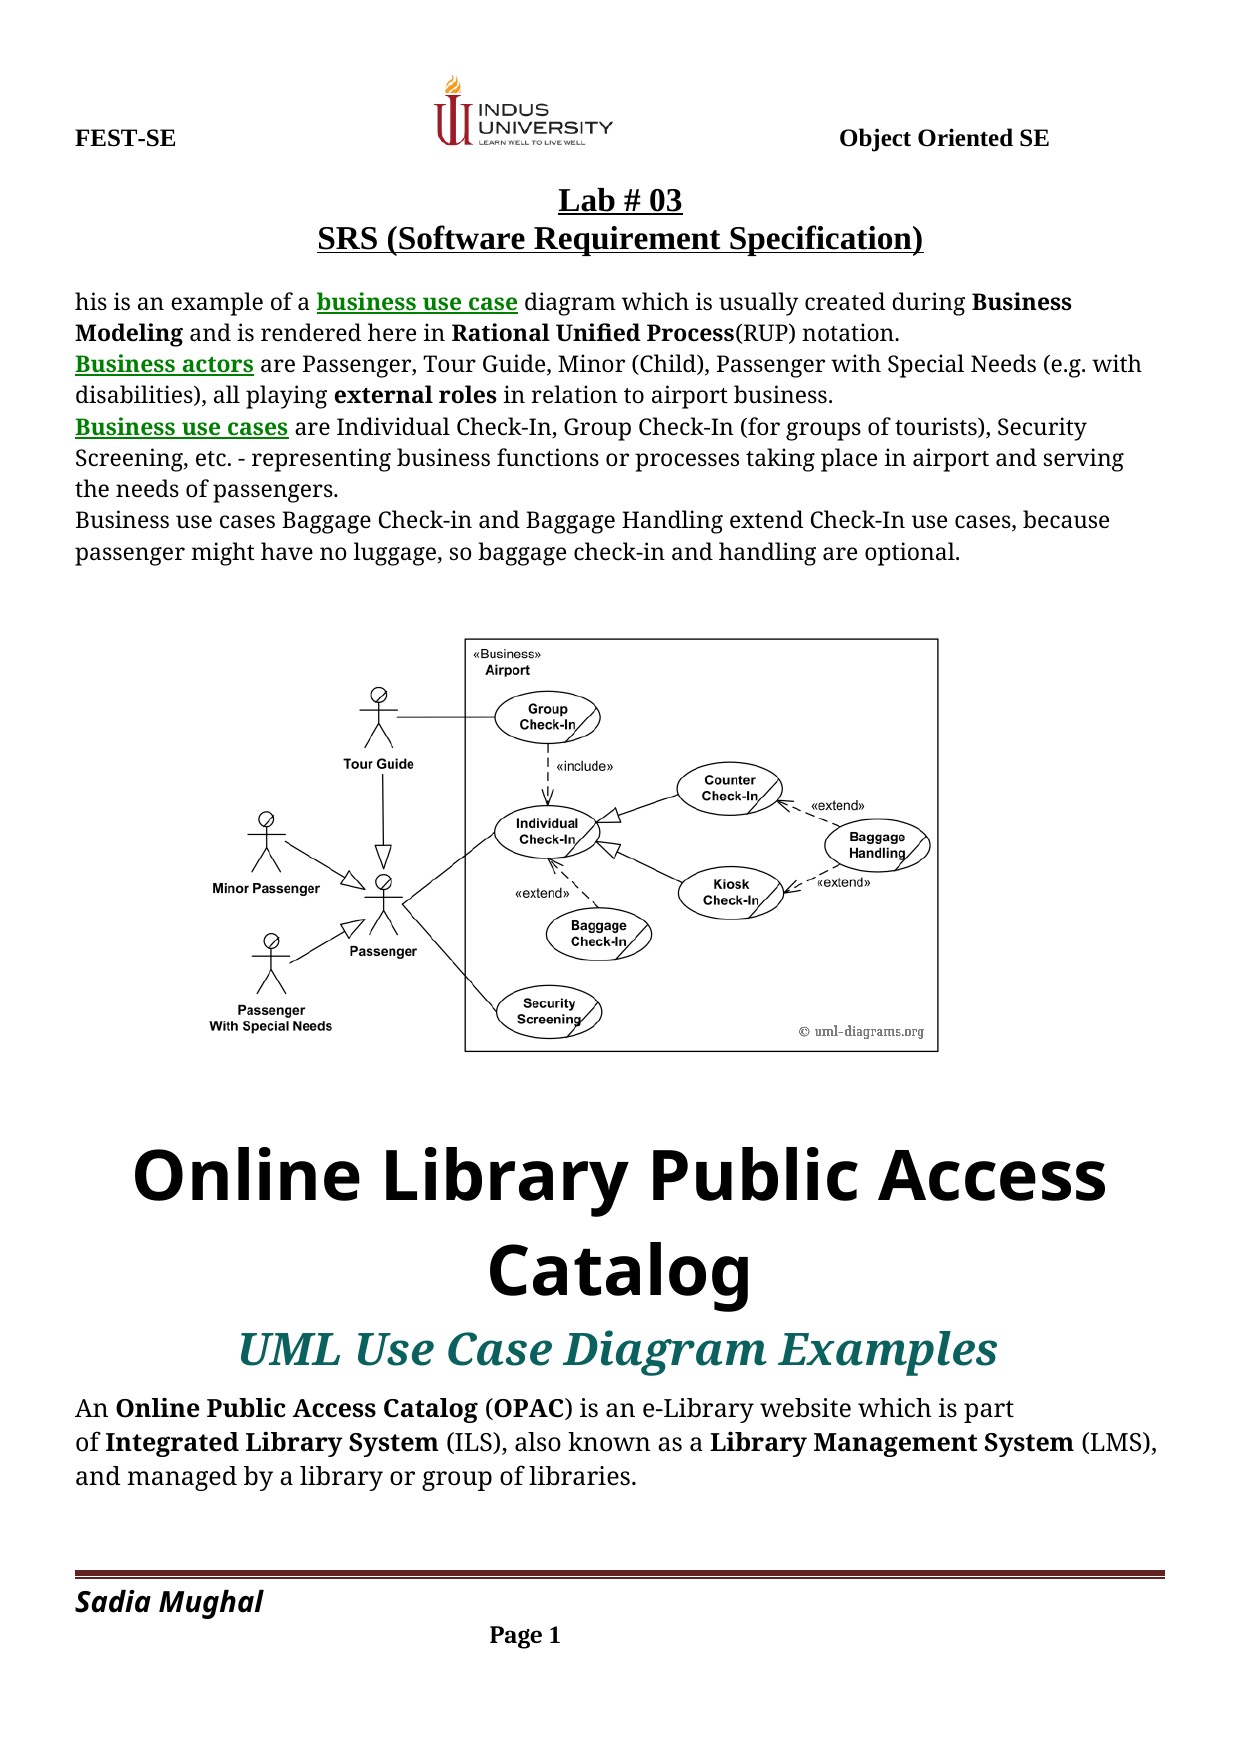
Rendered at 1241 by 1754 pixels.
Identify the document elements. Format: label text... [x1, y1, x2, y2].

picture [430, 75, 620, 146]
text Business use cases Baggage Check-in and Baggage Handling extend Check-In use cases, because passenger might have no luggage, so baggage check-in and handling are optional. [75, 504, 1165, 567]
text UML Use Case Diagram Examples [75, 1317, 1165, 1378]
picture [193, 624, 1047, 1061]
text his is an example of a business use case diagram which is usually created during Business Modeling and is rendered here in Rational Unified Process(RUP) notation. [75, 286, 1165, 348]
text Business use cases are Individual Check-In, Group Check-In (for groups of tourists), Security Screening, etc. - representing business functions or processes taking place in airport and serving the needs of passengers. [75, 411, 1165, 504]
text Lab # 03 [75, 180, 1165, 218]
text Online Library Public Access Catalog [75, 1126, 1165, 1316]
text An Online Public Access Catalog (OPAC) is an e-Library website which is part of Integrated Library System (ILS), also known as a Library Management System (LMS), and managed by a library or group of libraries. [75, 1391, 1165, 1493]
text Business actors are Passenger, Tour Guide, Minor (Child), Passenger with Special Needs (e.g. with disabilities), all playing external roles in relation to airport business. [75, 348, 1165, 411]
text SRS (Software Requirement Specification) [75, 218, 1165, 257]
